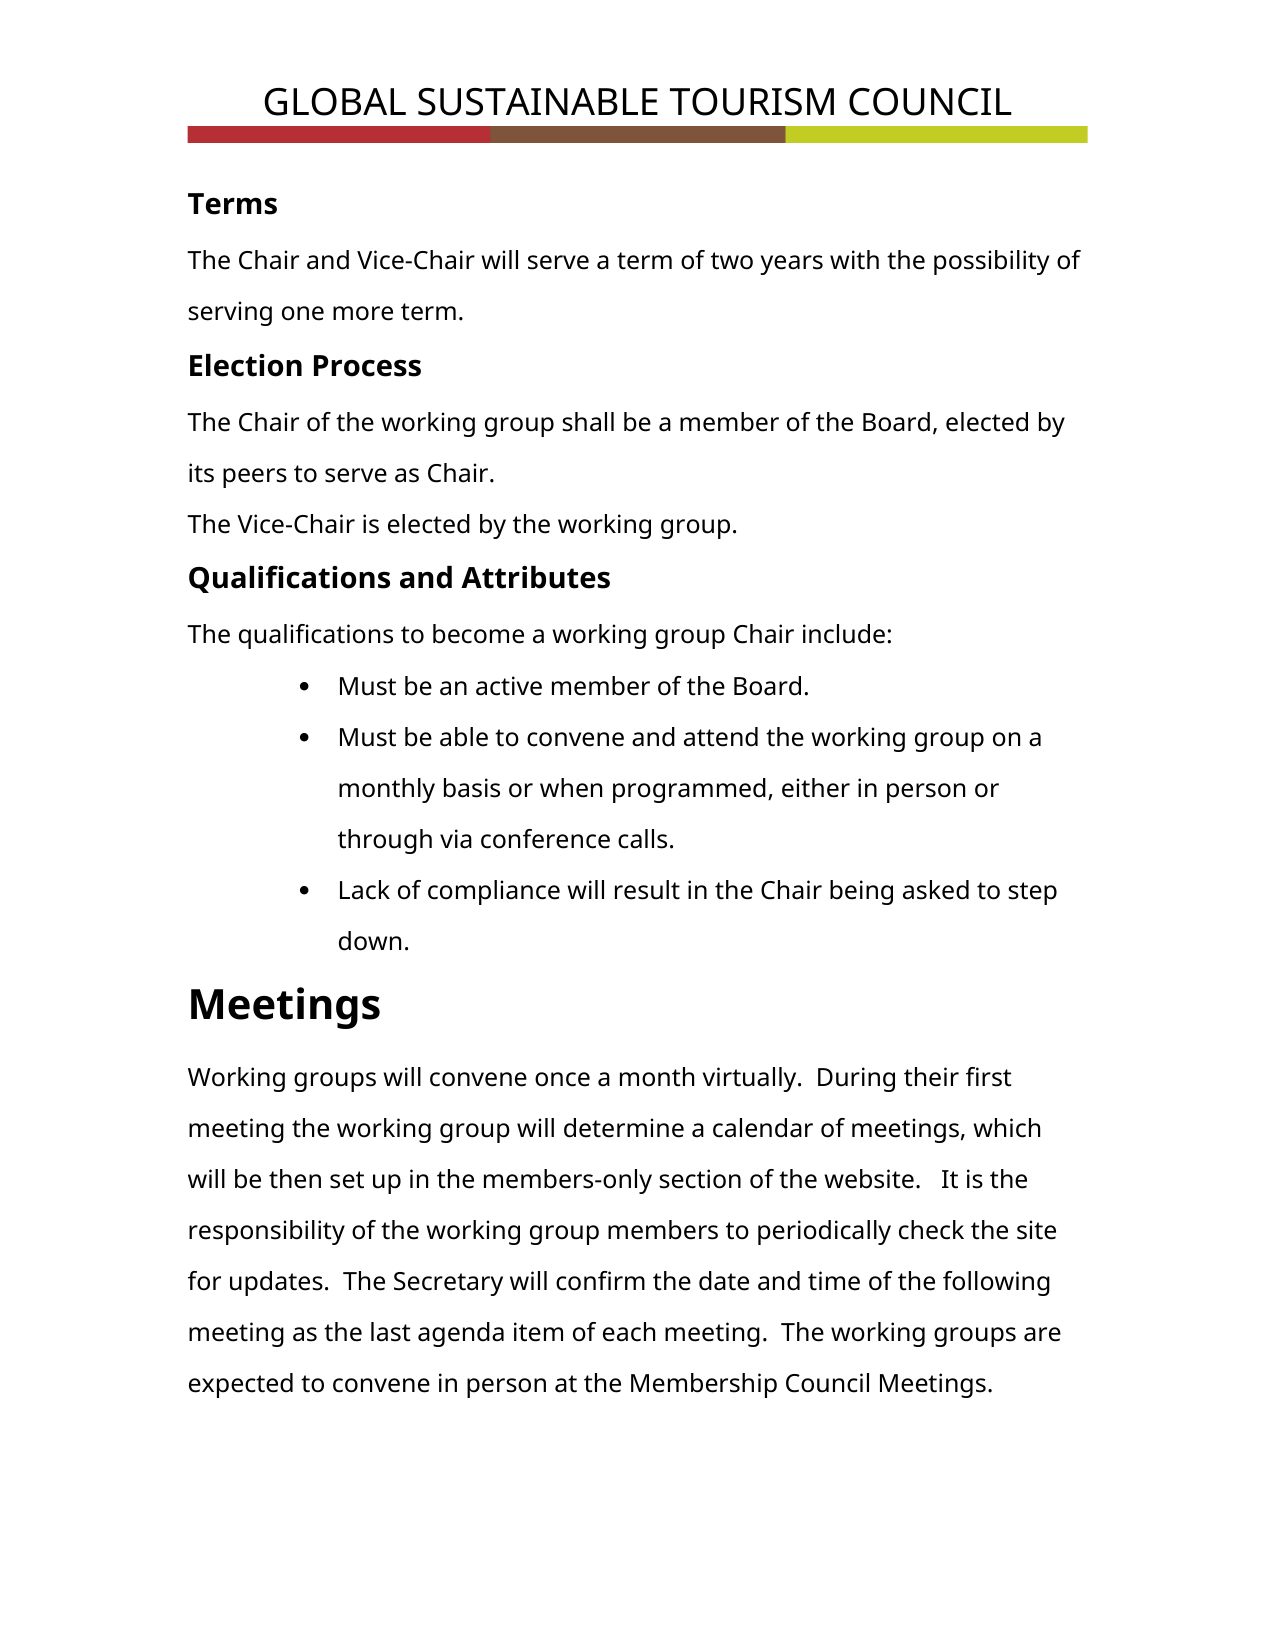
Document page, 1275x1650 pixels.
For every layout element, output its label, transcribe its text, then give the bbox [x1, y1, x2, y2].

text Working groups will convene once a month virtually. During their first meeting the working group will determine a calendar of meetings, which will be then set up in the members-only section of the website. It is the responsibility of the working group members to periodically check the site for updates. The Secretary will confirm the date and time of the following meeting as the last agenda item of each meeting. The working groups are expected to convene in person at the Membership Council Meetings. [187, 1059, 1087, 1400]
list Lack of compliance will result in the Chair being asked to step down. [300, 872, 1087, 957]
text The Vice-Chair is elected by the working group. [187, 507, 1087, 541]
text The qualifications to become a working group Chair include: [187, 617, 1087, 651]
text Meetings [187, 974, 1087, 1031]
list Must be able to convene and attend the working group on a monthly basis or when programmed, either in person or through via conference calls. [300, 719, 1087, 855]
subtitle Terms [187, 183, 1087, 223]
subtitle Qualifications and Attributes [187, 558, 1087, 597]
subtitle Election Process [187, 345, 1087, 385]
text The Chair and Vice-Chair will serve a term of two years with the possibility of serving one more term. [187, 243, 1087, 328]
text The Chair of the working group shall be a member of the Board, elected by its peers to serve as Chair. [187, 404, 1087, 490]
list Must be an active member of the Board. [300, 668, 1087, 702]
